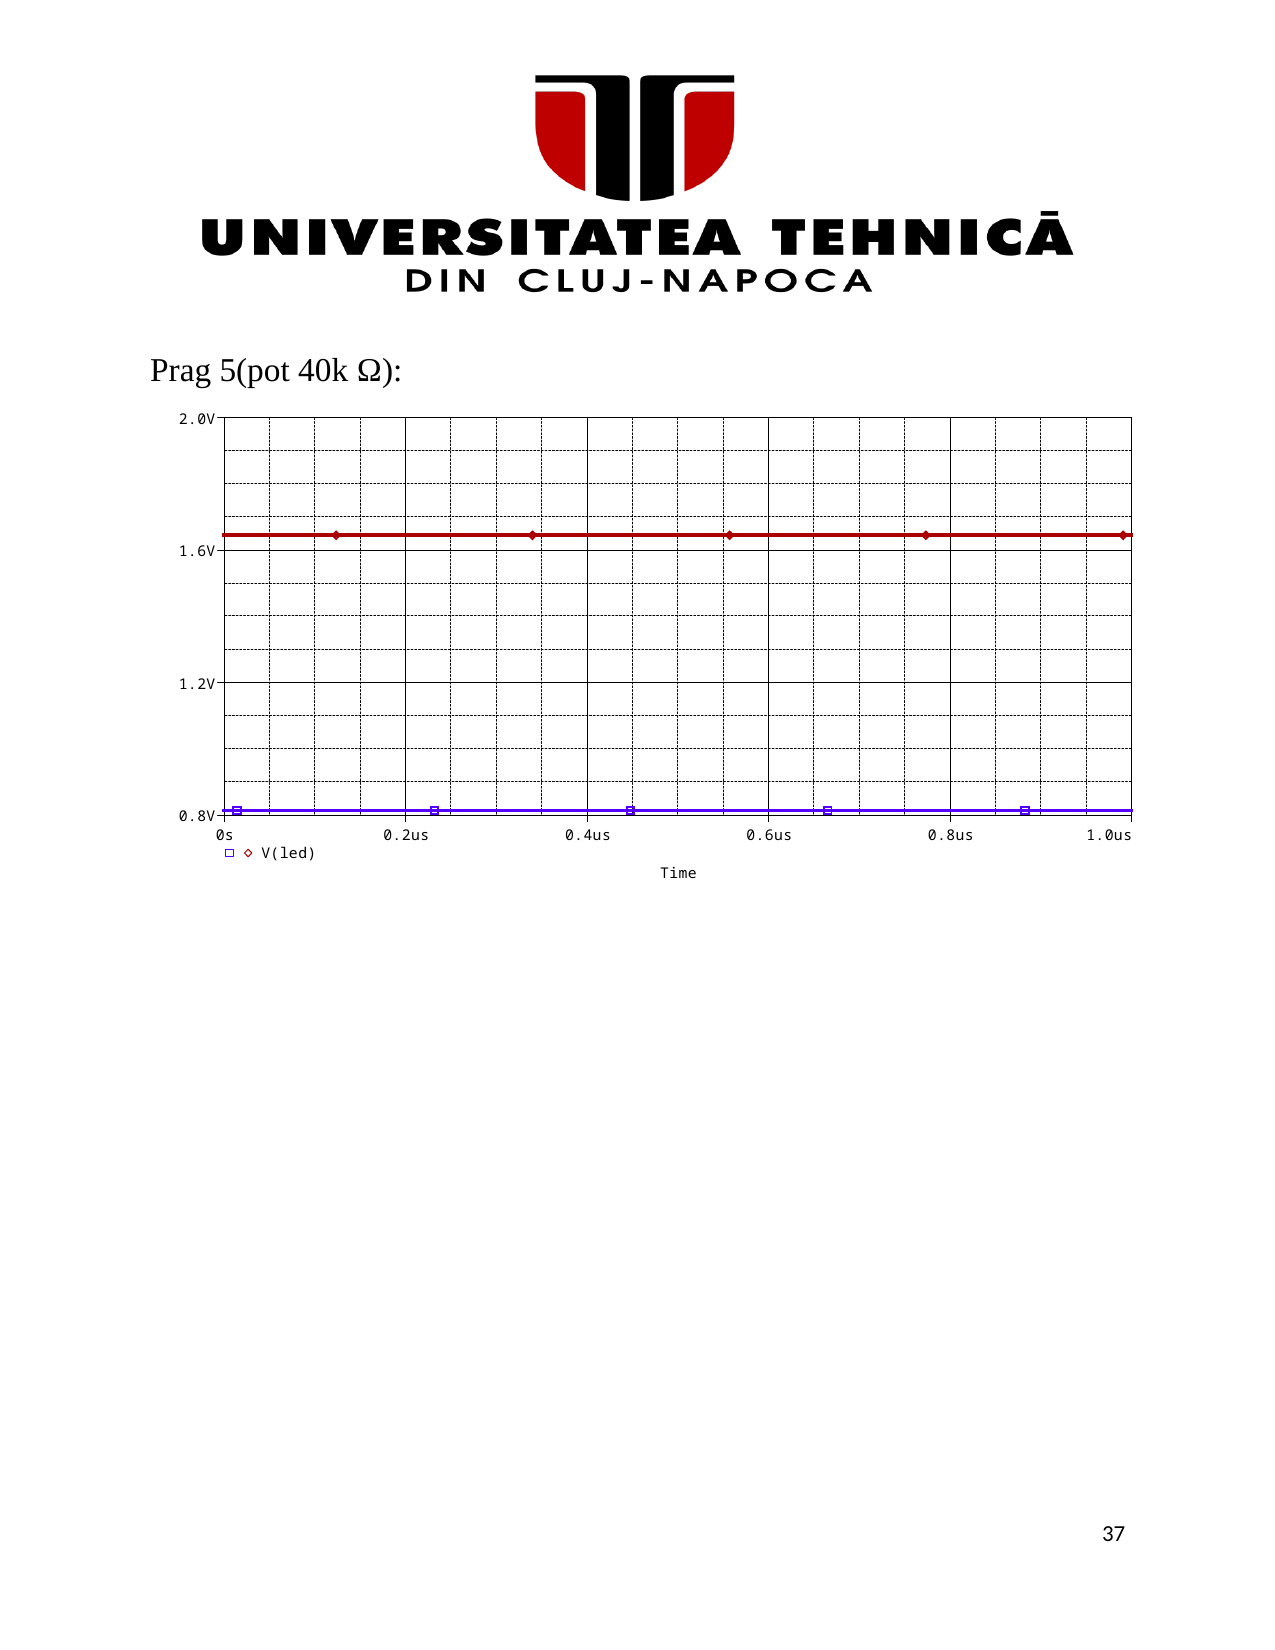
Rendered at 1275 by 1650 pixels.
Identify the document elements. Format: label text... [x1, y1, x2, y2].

picture [200, 75, 1075, 293]
text Prag 5(pot 40k Ω): [150, 350, 1125, 389]
